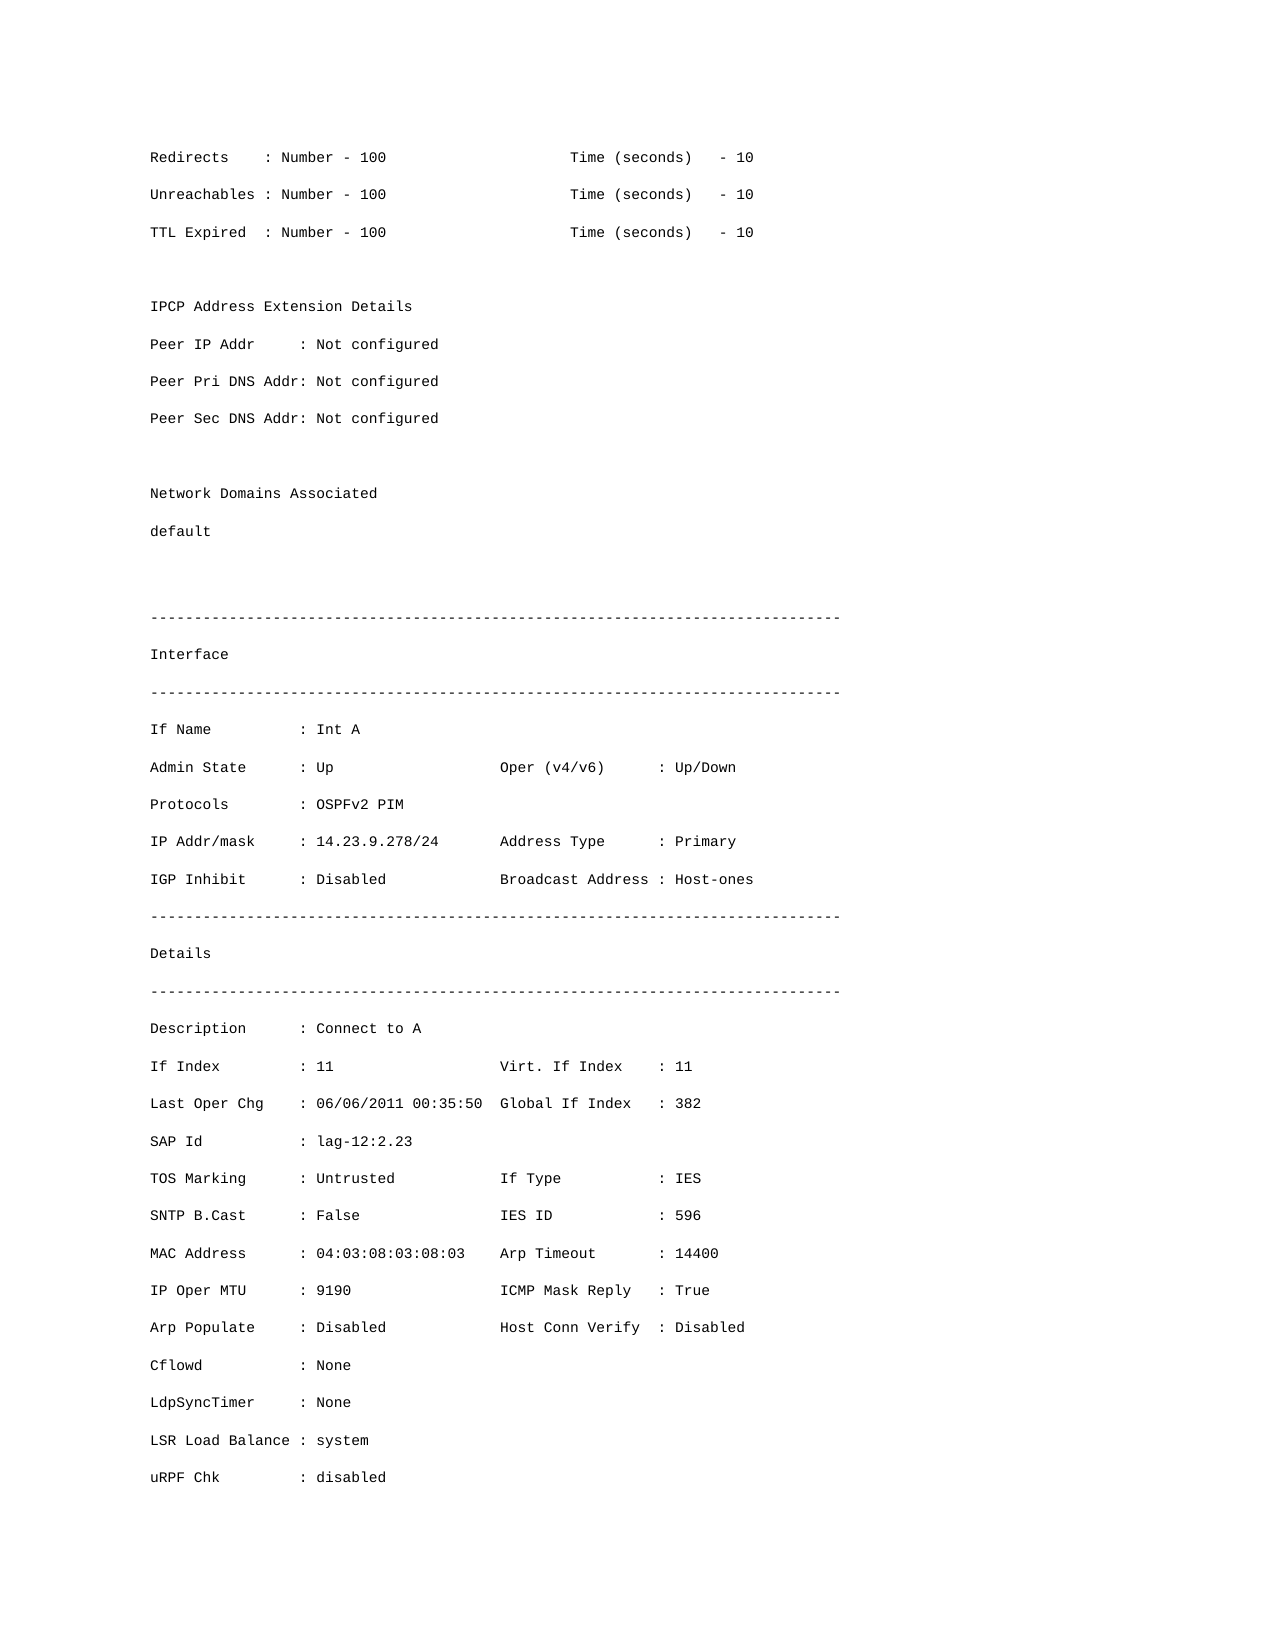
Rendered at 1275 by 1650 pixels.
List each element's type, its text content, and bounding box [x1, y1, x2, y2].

text LSR Load Balance : system [150, 1433, 1200, 1449]
text Peer IP Addr : Not configured [150, 337, 1200, 353]
text Interface [150, 648, 1200, 664]
text IGP Inhibit : Disabled Broadcast Address : Host-ones [150, 872, 1200, 888]
text ------------------------------------------------------------------------------- [150, 685, 1200, 702]
text Admin State : Up Oper (v4/v6) : Up/Down [150, 760, 1200, 776]
text default [150, 524, 1200, 541]
text IP Oper MTU : 9190 ICMP Mask Reply : True [150, 1283, 1200, 1300]
text If Index : 11 Virt. If Index : 11 [150, 1059, 1200, 1076]
text Details [150, 947, 1200, 963]
text IPCP Address Extension Details [150, 299, 1200, 316]
text Protocols : OSPFv2 PIM [150, 797, 1200, 814]
text If Name : Int A [150, 722, 1200, 739]
text Last Oper Chg : 06/06/2011 00:35:50 Global If Index : 382 [150, 1096, 1200, 1113]
text Peer Sec DNS Addr: Not configured [150, 412, 1200, 428]
text MAC Address : 04:03:08:03:08:03 Arp Timeout : 14400 [150, 1246, 1200, 1262]
text TTL Expired : Number - 100 Time (seconds) - 10 [150, 225, 1200, 241]
text SAP Id : lag-12:2.23 [150, 1134, 1200, 1150]
text ------------------------------------------------------------------------------- [150, 610, 1200, 627]
text IP Addr/mask : 14.23.9.278/24 Address Type : Primary [150, 834, 1200, 851]
text Arp Populate : Disabled Host Conn Verify : Disabled [150, 1321, 1200, 1337]
text ------------------------------------------------------------------------------- [150, 984, 1200, 1001]
text LdpSyncTimer : None [150, 1396, 1200, 1412]
text Peer Pri DNS Addr: Not configured [150, 374, 1200, 391]
text ------------------------------------------------------------------------------- [150, 909, 1200, 926]
text Description : Connect to A [150, 1022, 1200, 1038]
text TOS Marking : Untrusted If Type : IES [150, 1171, 1200, 1188]
text Network Domains Associated [150, 487, 1200, 503]
text Cflowd : None [150, 1358, 1200, 1375]
text SNTP B.Cast : False IES ID : 596 [150, 1208, 1200, 1225]
text Redirects : Number - 100 Time (seconds) - 10 [150, 150, 1200, 167]
text Unreachables : Number - 100 Time (seconds) - 10 [150, 187, 1200, 204]
text uRPF Chk : disabled [150, 1470, 1200, 1487]
